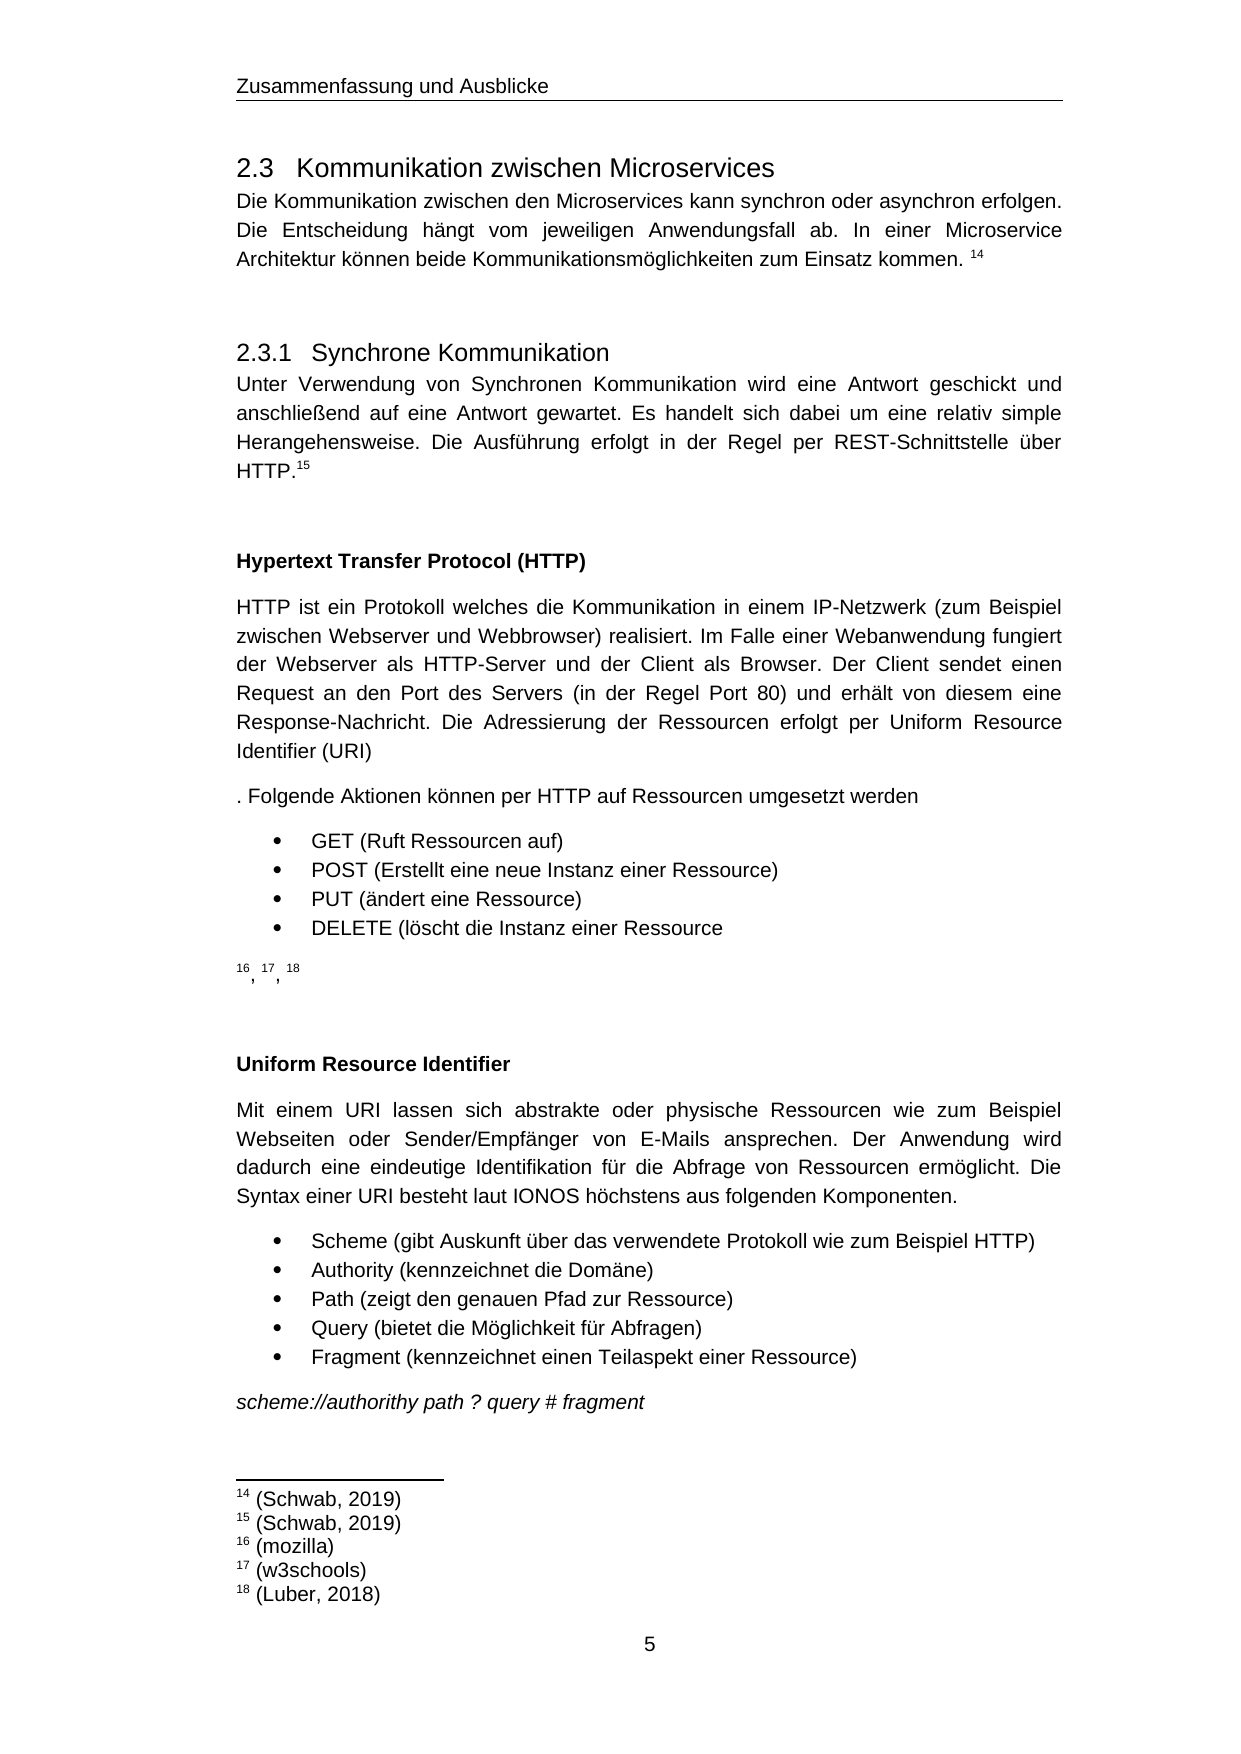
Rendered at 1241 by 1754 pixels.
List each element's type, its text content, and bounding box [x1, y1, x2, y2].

list Authority (kennzeichnet die Domäne) [274, 1258, 1063, 1282]
text Hypertext Transfer Protocol (HTTP) [236, 549, 1063, 573]
text scheme://authorithy path ? query # fragment [236, 1390, 1063, 1414]
subtitle Synchrone Kommunikation [236, 338, 1063, 366]
text Uniform Resource Identifier [236, 1052, 1063, 1076]
list DELETE (löscht die Instanz einer Ressource [274, 916, 1063, 940]
text , , [236, 961, 1063, 985]
list Path (zeigt den genauen Pfad zur Ressource) [274, 1287, 1063, 1311]
text HTTP ist ein Protokoll welches die Kommunikation in einem IP-Netzwerk (zum Beispiel zwischen Webserver und Webbrowser) realisiert. Im Falle einer Webanwendung fungiert der Webserver als HTTP-Server und der Client als Browser. Der Client sendet einen Request an den Port des Servers (in der Regel Port 80) und erhält von diesem eine Response-Nachricht. Die Adressierung der Ressourcen erfolgt per Uniform Resource Identifier (URI) [236, 595, 1063, 762]
list PUT (ändert eine Ressource) [274, 887, 1063, 911]
text Unter Verwendung von Synchronen Kommunikation wird eine Antwort geschickt und anschließend auf eine Antwort gewartet. Es handelt sich dabei um eine relativ simple Herangehensweise. Die Ausführung erfolgt in der Regel per REST-Schnittstelle über HTTP. [236, 372, 1063, 482]
list POST (Erstellt eine neue Instanz einer Ressource) [274, 858, 1063, 882]
list GET (Ruft Ressourcen auf) [274, 829, 1063, 853]
text . Folgende Aktionen können per HTTP auf Ressourcen umgesetzt werden [236, 784, 1063, 808]
list Query (bietet die Möglichkeit für Abfragen) [274, 1316, 1063, 1340]
subtitle Kommunikation zwischen Microservices [236, 152, 1063, 183]
text Mit einem URI lassen sich abstrakte oder physische Ressourcen wie zum Beispiel Webseiten oder Sender/Empfänger von E-Mails ansprechen. Der Anwendung wird dadurch eine eindeutige Identifikation für die Abfrage von Ressourcen ermöglicht. Die Syntax einer URI besteht laut IONOS höchstens aus folgenden Komponenten. [236, 1098, 1063, 1208]
list Fragment (kennzeichnet einen Teilaspekt einer Ressource) [274, 1345, 1063, 1369]
list Scheme (gibt Auskunft über das verwendete Protokoll wie zum Beispiel HTTP) [274, 1229, 1063, 1253]
text Die Kommunikation zwischen den Microservices kann synchron oder asynchron erfolgen. Die Entscheidung hängt vom jeweiligen Anwendungsfall ab. In einer Microservice Architektur können beide Kommunikationsmöglichkeiten zum Einsatz kommen. [236, 189, 1063, 271]
